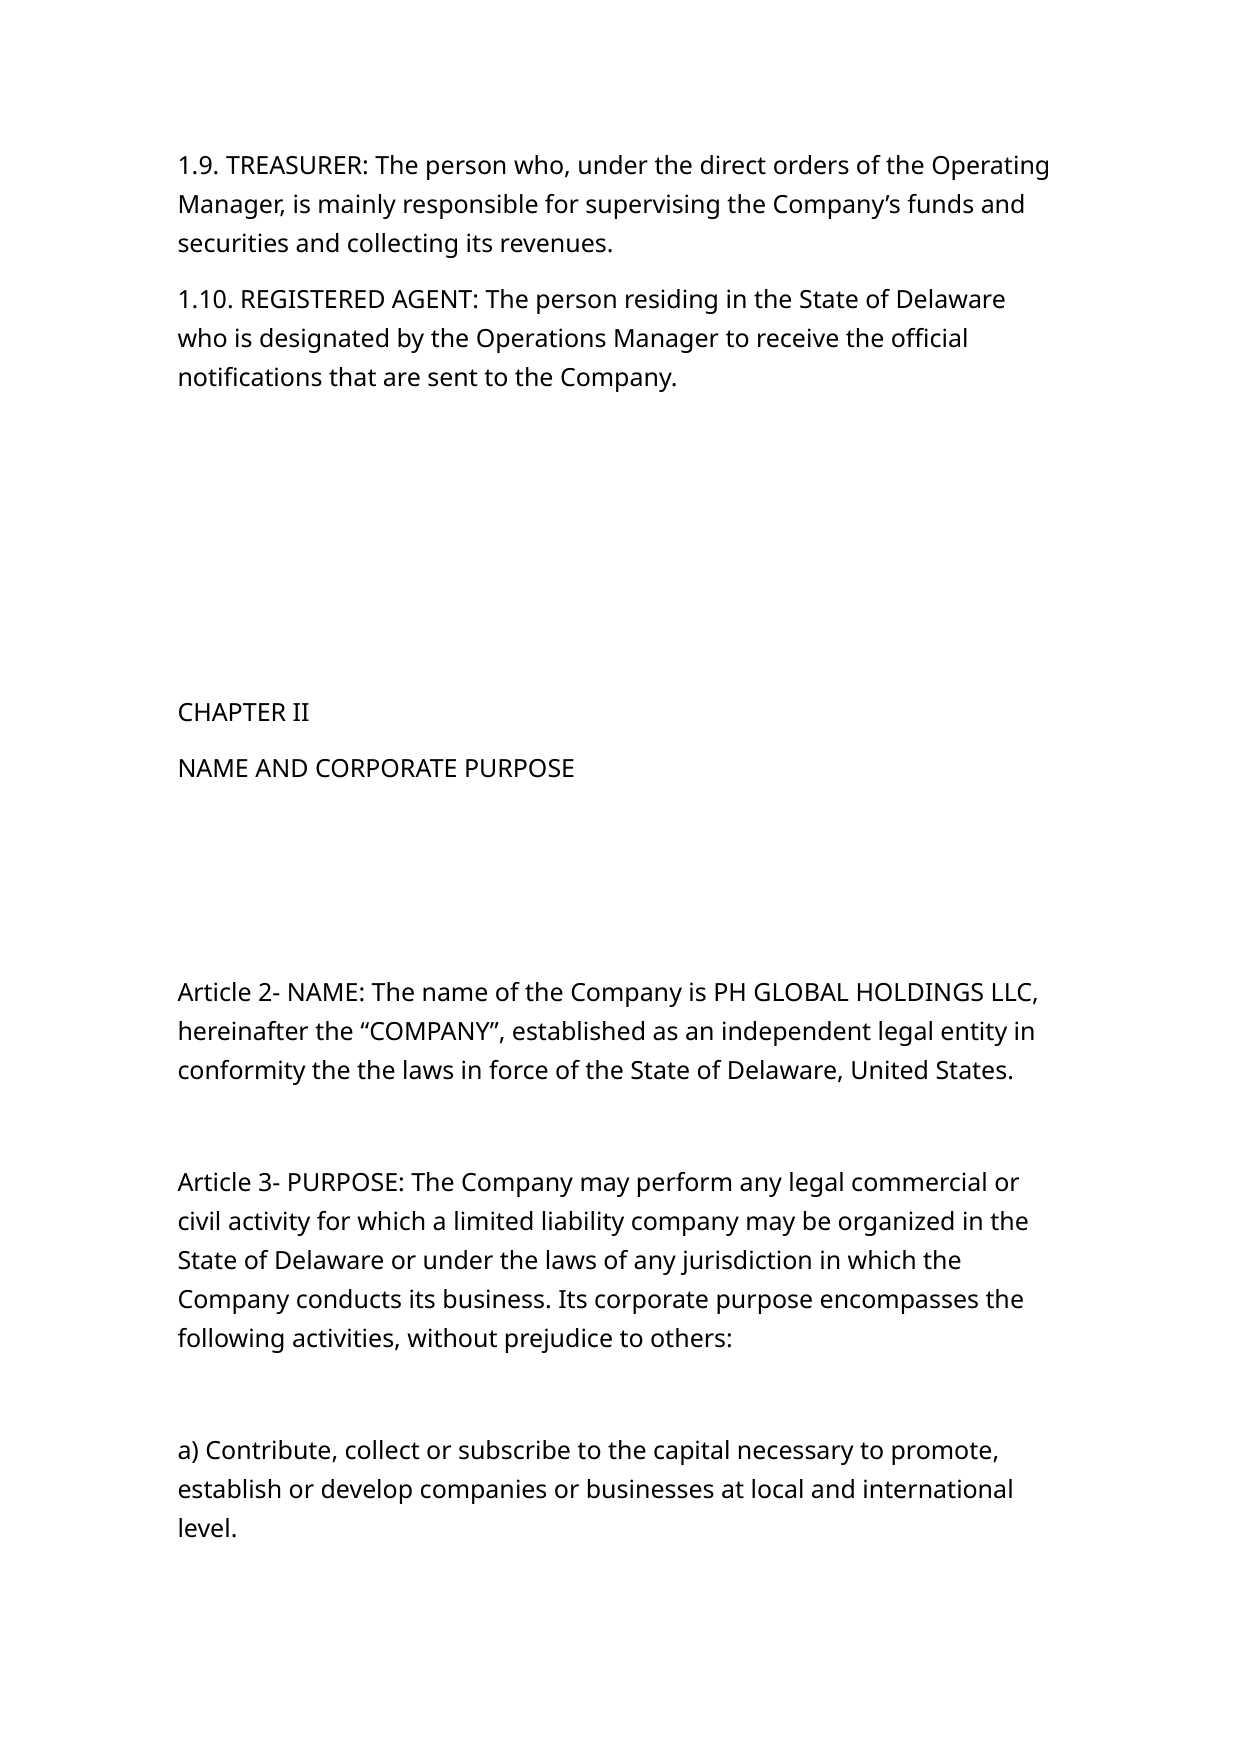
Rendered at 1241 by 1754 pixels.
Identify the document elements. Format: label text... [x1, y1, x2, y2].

text Article 2- NAME: The name of the Company is PH GLOBAL HOLDINGS LLC, hereinafter the “COMPANY”, established as an independent legal entity in conformity the the laws in force of the State of Delaware, United States. [177, 974, 1063, 1087]
text a) Contribute, collect or subscribe to the capital necessary to promote, establish or develop companies or businesses at local and international level. [177, 1433, 1063, 1545]
text Article 3- PURPOSE: The Company may perform any legal commercial or civil activity for which a limited liability company may be organized in the State of Delaware or under the laws of any jurisdiction in which the Company conducts its business. Its corporate purpose encompasses the following activities, without prejudice to others: [177, 1164, 1063, 1355]
text 1.10. REGISTERED AGENT: The person residing in the State of Delaware who is designated by the Operations Manager to receive the official notifications that are sent to the Company. [177, 282, 1063, 394]
text CHAPTER II [177, 695, 1063, 729]
text NAME AND CORPORATE PURPOSE [177, 751, 1063, 785]
text 1.9. TREASURER: The person who, under the direct orders of the Operating Manager, is mainly responsible for supervising the Company’s funds and securities and collecting its revenues. [177, 148, 1063, 260]
